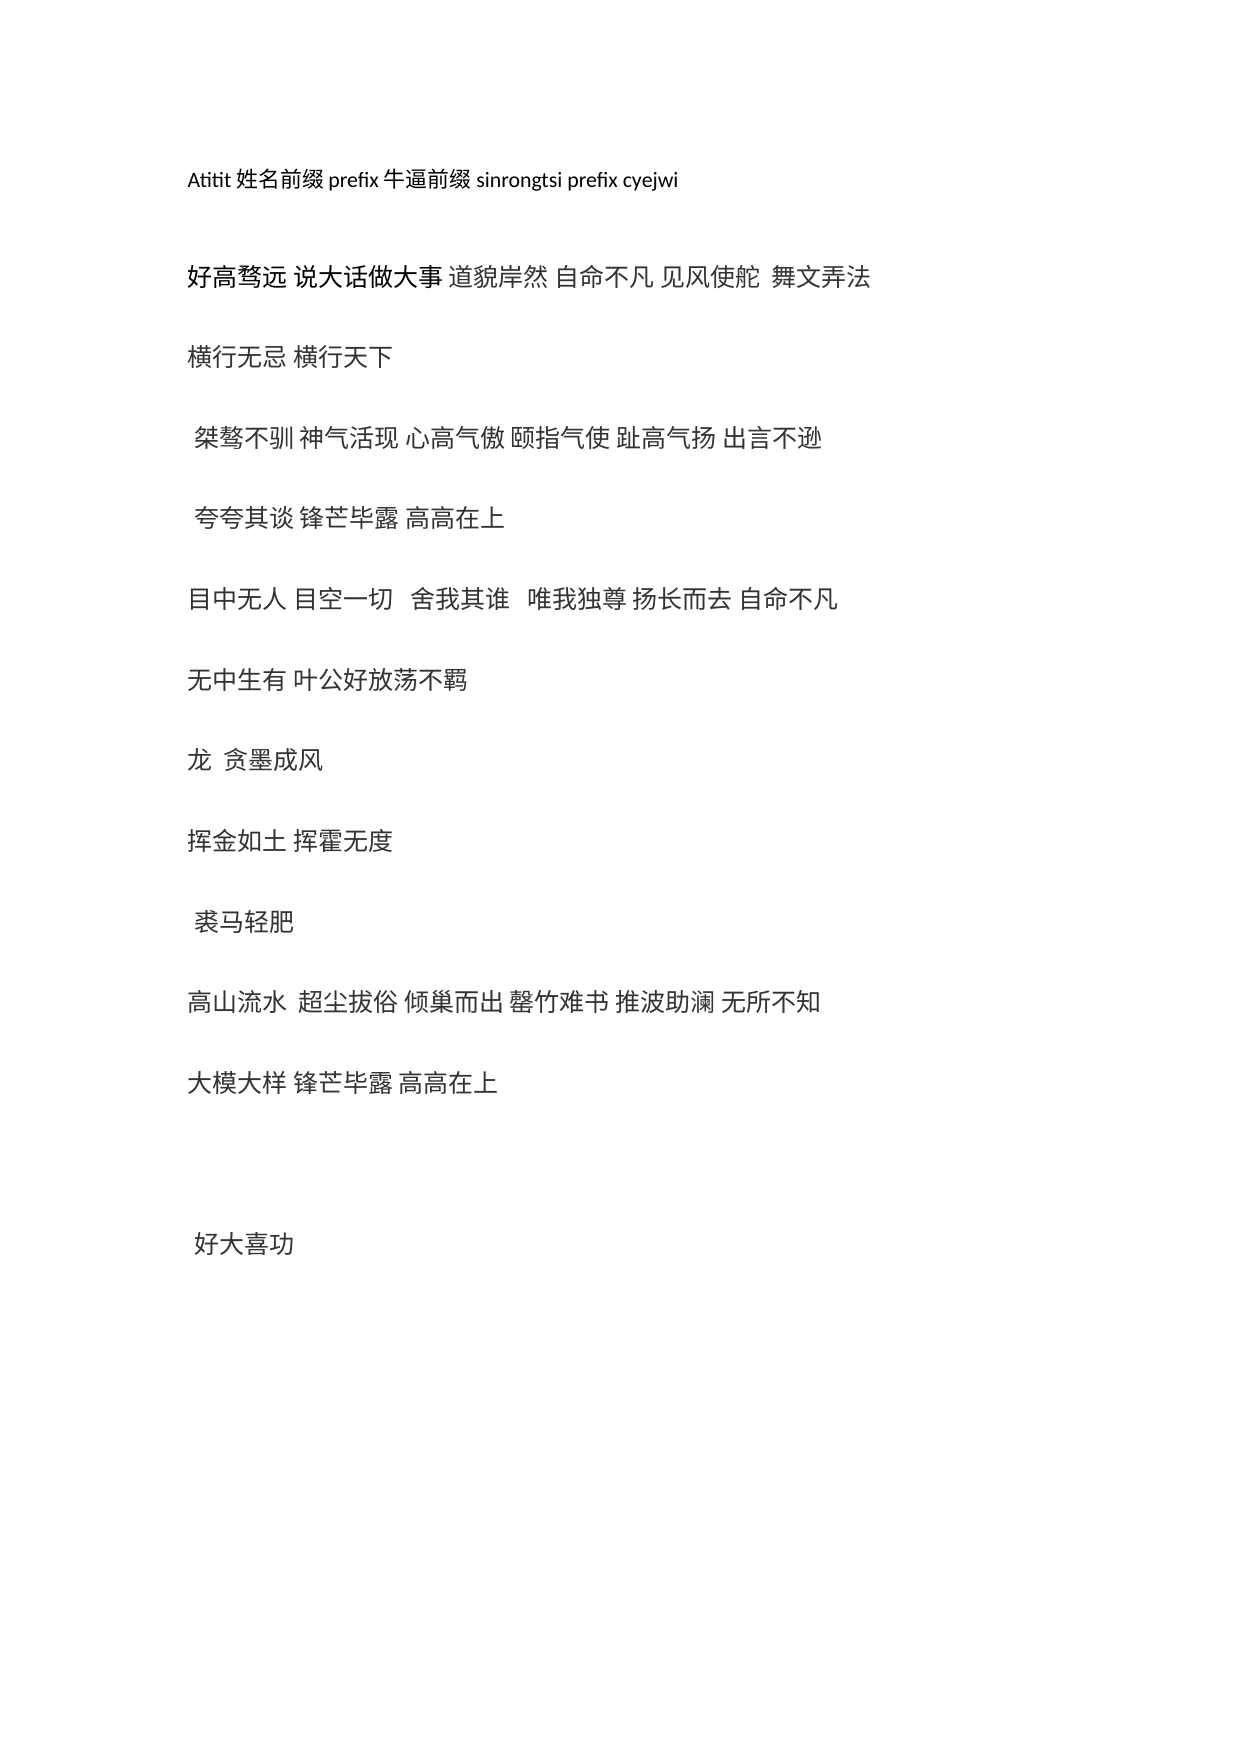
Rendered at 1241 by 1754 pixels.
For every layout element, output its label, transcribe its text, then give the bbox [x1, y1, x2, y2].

text 裘马轻肥 [187, 888, 1053, 953]
text 龙 贪墨成风 [187, 726, 1053, 791]
text 好大喜功 [187, 1210, 1053, 1275]
text 夸夸其谈 锋芒毕露 高高在上 [187, 484, 1053, 549]
text Atitit 姓名前缀prefix 牛逼前缀 sinrongtsi prefix cyejwi [187, 162, 1053, 194]
text 大模大样 锋芒毕露 高高在上 [187, 1049, 1053, 1114]
text 桀骜不驯 神气活现 心高气傲 颐指气使 趾高气扬 出言不逊 [187, 404, 1053, 469]
text 好高骛远 说大话做大事 道貌岸然 自命不凡 见风使舵 舞文弄法 [187, 243, 1053, 308]
text 目中无人 目空一切 舍我其谁 唯我独尊 扬长而去 自命不凡 [187, 565, 1053, 630]
text 横行无忌 横行天下 [187, 323, 1053, 388]
text 无中生有 叶公好放荡不羁 [187, 646, 1053, 711]
text 挥金如土 挥霍无度 [187, 807, 1053, 872]
text 高山流水 超尘拔俗 倾巢而出 罄竹难书 推波助澜 无所不知 [187, 968, 1053, 1033]
